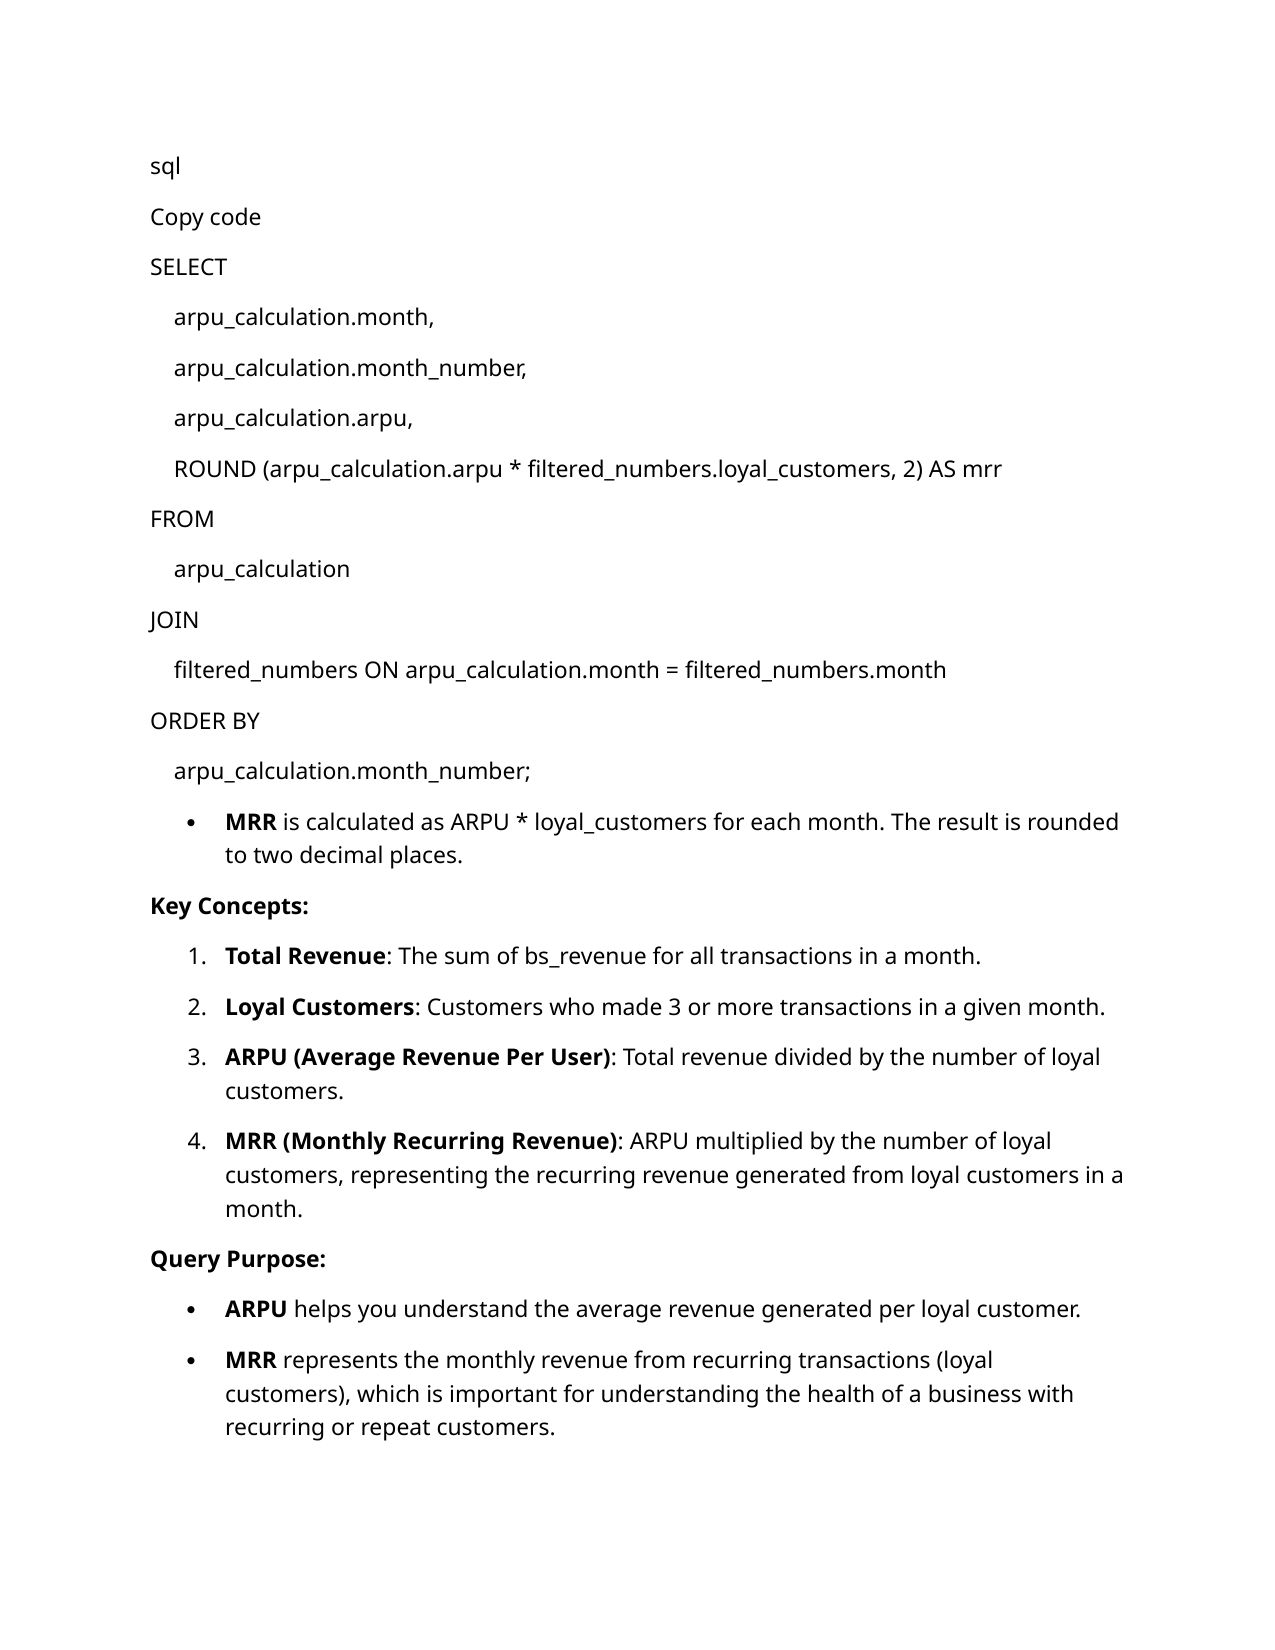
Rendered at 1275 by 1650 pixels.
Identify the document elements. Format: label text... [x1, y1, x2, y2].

text arpu_calculation.month, [150, 301, 1125, 332]
text arpu_calculation.arpu, [150, 402, 1125, 433]
list MRR is calculated as ARPU * loyal_customers for each month. The result is rounded to two decimal places. [187, 805, 1125, 870]
text ROUND (arpu_calculation.arpu * filtered_numbers.loyal_customers, 2) AS mrr [150, 452, 1125, 484]
text Query Purpose: [150, 1243, 1125, 1274]
list MRR (Monthly Recurring Revenue): ARPU multiplied by the number of loyal customers, representing the recurring revenue generated from loyal customers in a month. [187, 1125, 1125, 1224]
list ARPU helps you understand the average revenue generated per loyal customer. [187, 1293, 1125, 1324]
list Loyal Customers: Customers who made 3 or more transactions in a given month. [187, 990, 1125, 1022]
text FROM [150, 503, 1125, 534]
text ORDER BY [150, 704, 1125, 736]
text filtered_numbers ON arpu_calculation.month = filtered_numbers.month [150, 654, 1125, 685]
list Total Revenue: The sum of bs_revenue for all transactions in a month. [187, 940, 1125, 971]
text arpu_calculation [150, 553, 1125, 584]
text JOIN [150, 604, 1125, 635]
text sql [150, 150, 1125, 181]
text arpu_calculation.month_number; [150, 755, 1125, 786]
list ARPU (Average Revenue Per User): Total revenue divided by the number of loyal customers. [187, 1041, 1125, 1106]
text arpu_calculation.month_number, [150, 352, 1125, 383]
text Key Concepts: [150, 889, 1125, 921]
text Copy code [150, 200, 1125, 232]
list MRR represents the monthly revenue from recurring transactions (loyal customers), which is important for understanding the health of a business with recurring or repeat customers. [187, 1344, 1125, 1442]
text SELECT [150, 251, 1125, 282]
